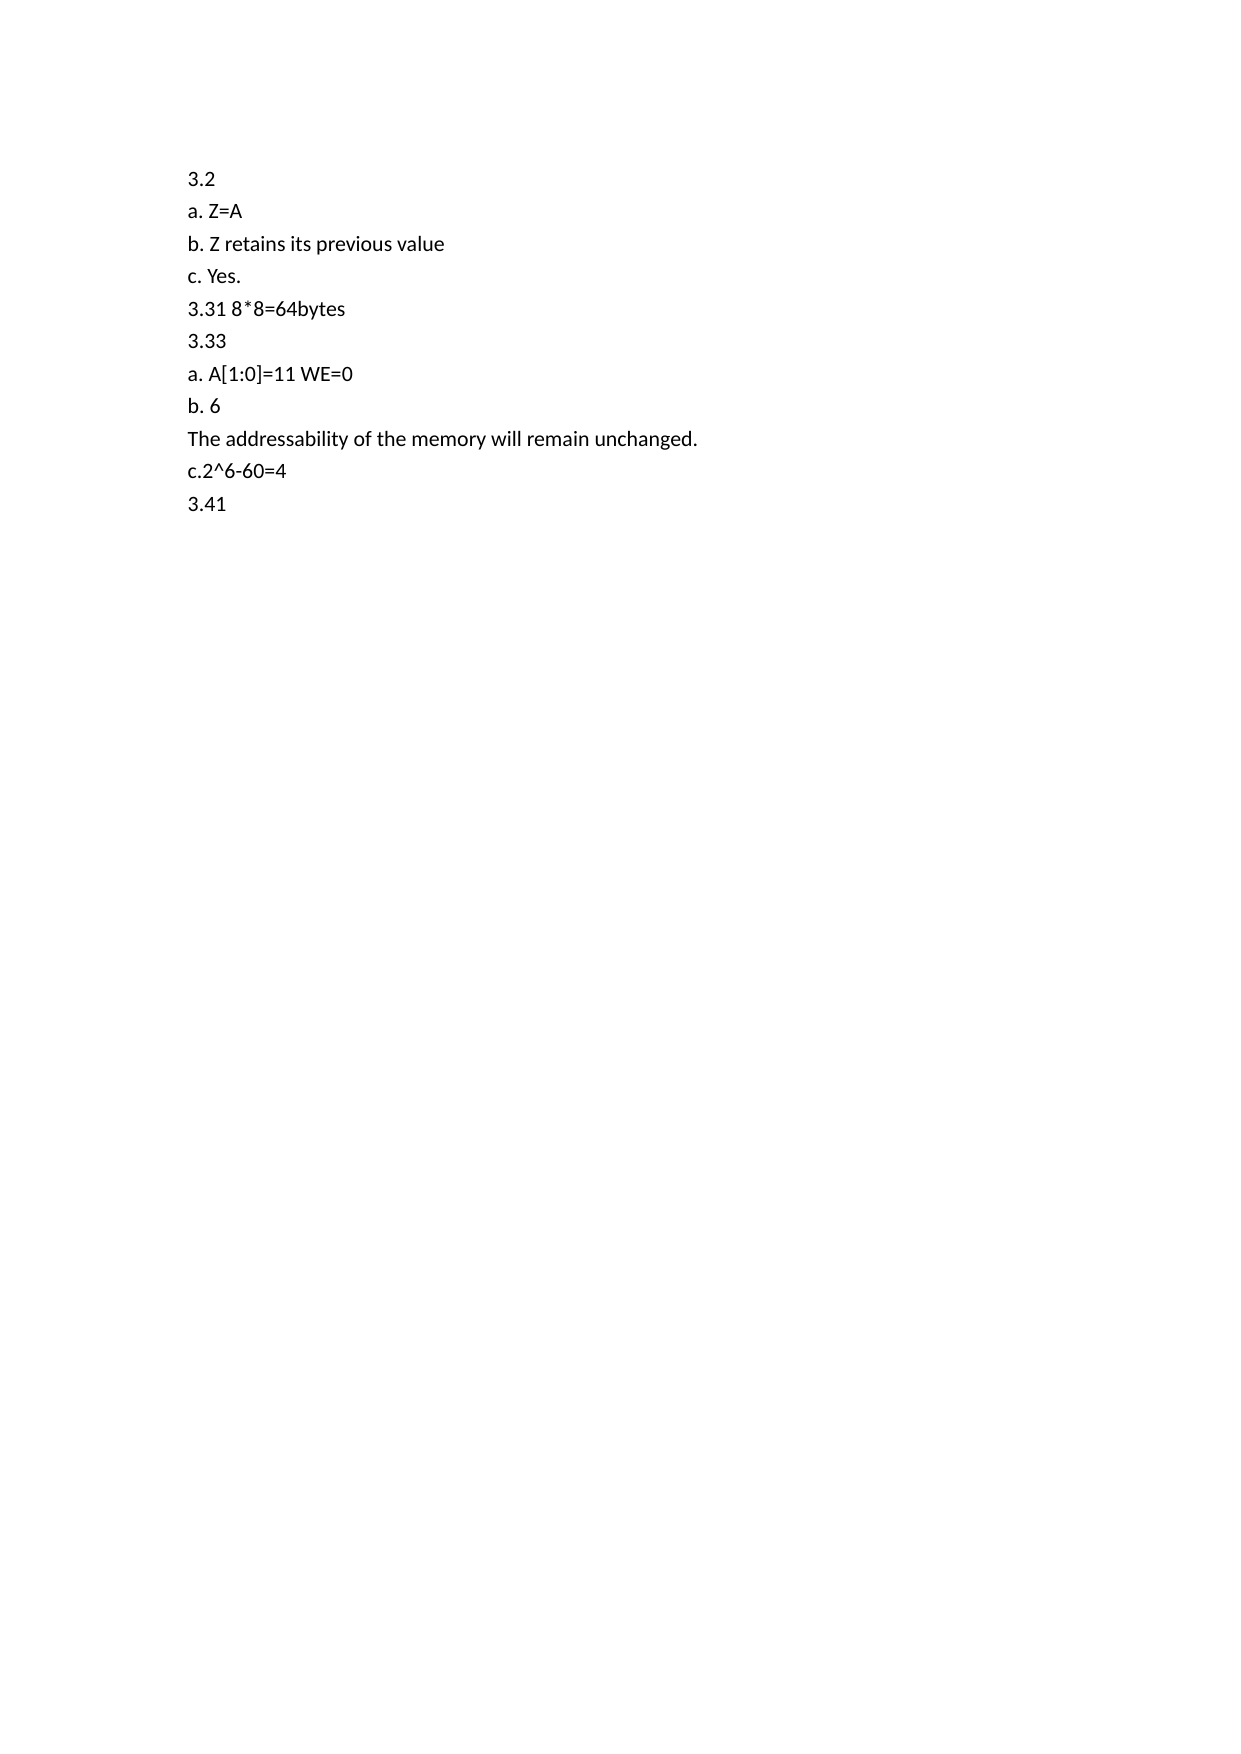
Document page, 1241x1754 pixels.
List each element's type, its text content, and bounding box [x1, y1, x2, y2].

text 3.41 [187, 487, 1053, 519]
text The addressability of the memory will remain unchanged. [187, 422, 1053, 454]
text c.2^6-60=4 [187, 454, 1053, 487]
text b. 6 [187, 389, 1053, 422]
text 3.2 [187, 162, 1053, 194]
text a. Z=A [187, 194, 1053, 227]
text c. Yes. [187, 259, 1053, 292]
text a. A[1:0]=11 WE=0 [187, 357, 1053, 389]
text b. Z retains its previous value [187, 227, 1053, 259]
text 3.31 8*8=64bytes [187, 292, 1053, 324]
text 3.33 [187, 324, 1053, 357]
